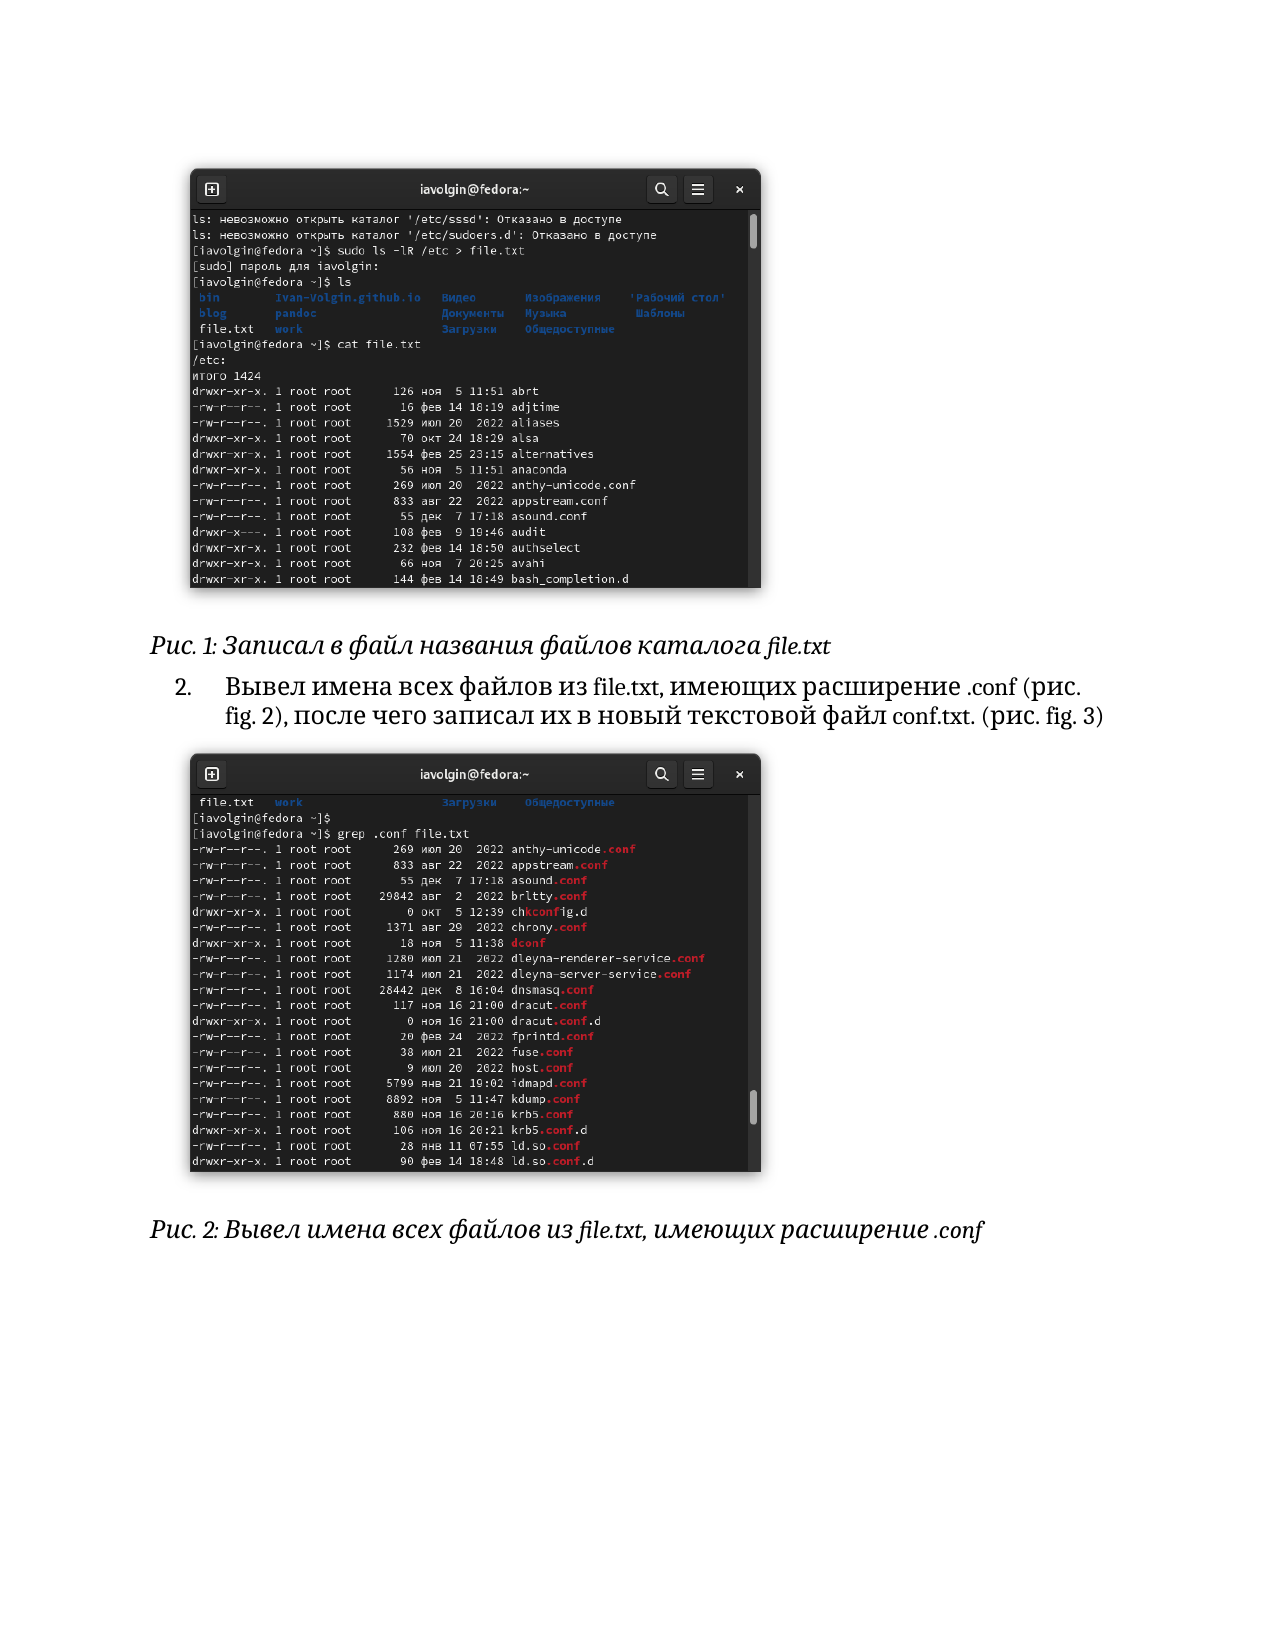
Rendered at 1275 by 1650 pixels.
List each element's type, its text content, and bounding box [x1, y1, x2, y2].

list Вывел имена всех файлов из file.txt, имеющих расширение .conf (рис. fig. 2), после чего записал их в новый текстовой файл conf.txt. (рис. fig. 3) [175, 673, 1125, 731]
picture [168, 734, 782, 1196]
text Рис. 2: Вывел имена всех файлов из file.txt, имеющих расширение .conf [150, 1216, 1125, 1245]
picture [168, 150, 782, 612]
text Рис. 1: Записал в файл названия файлов каталога file.txt [150, 632, 1125, 661]
